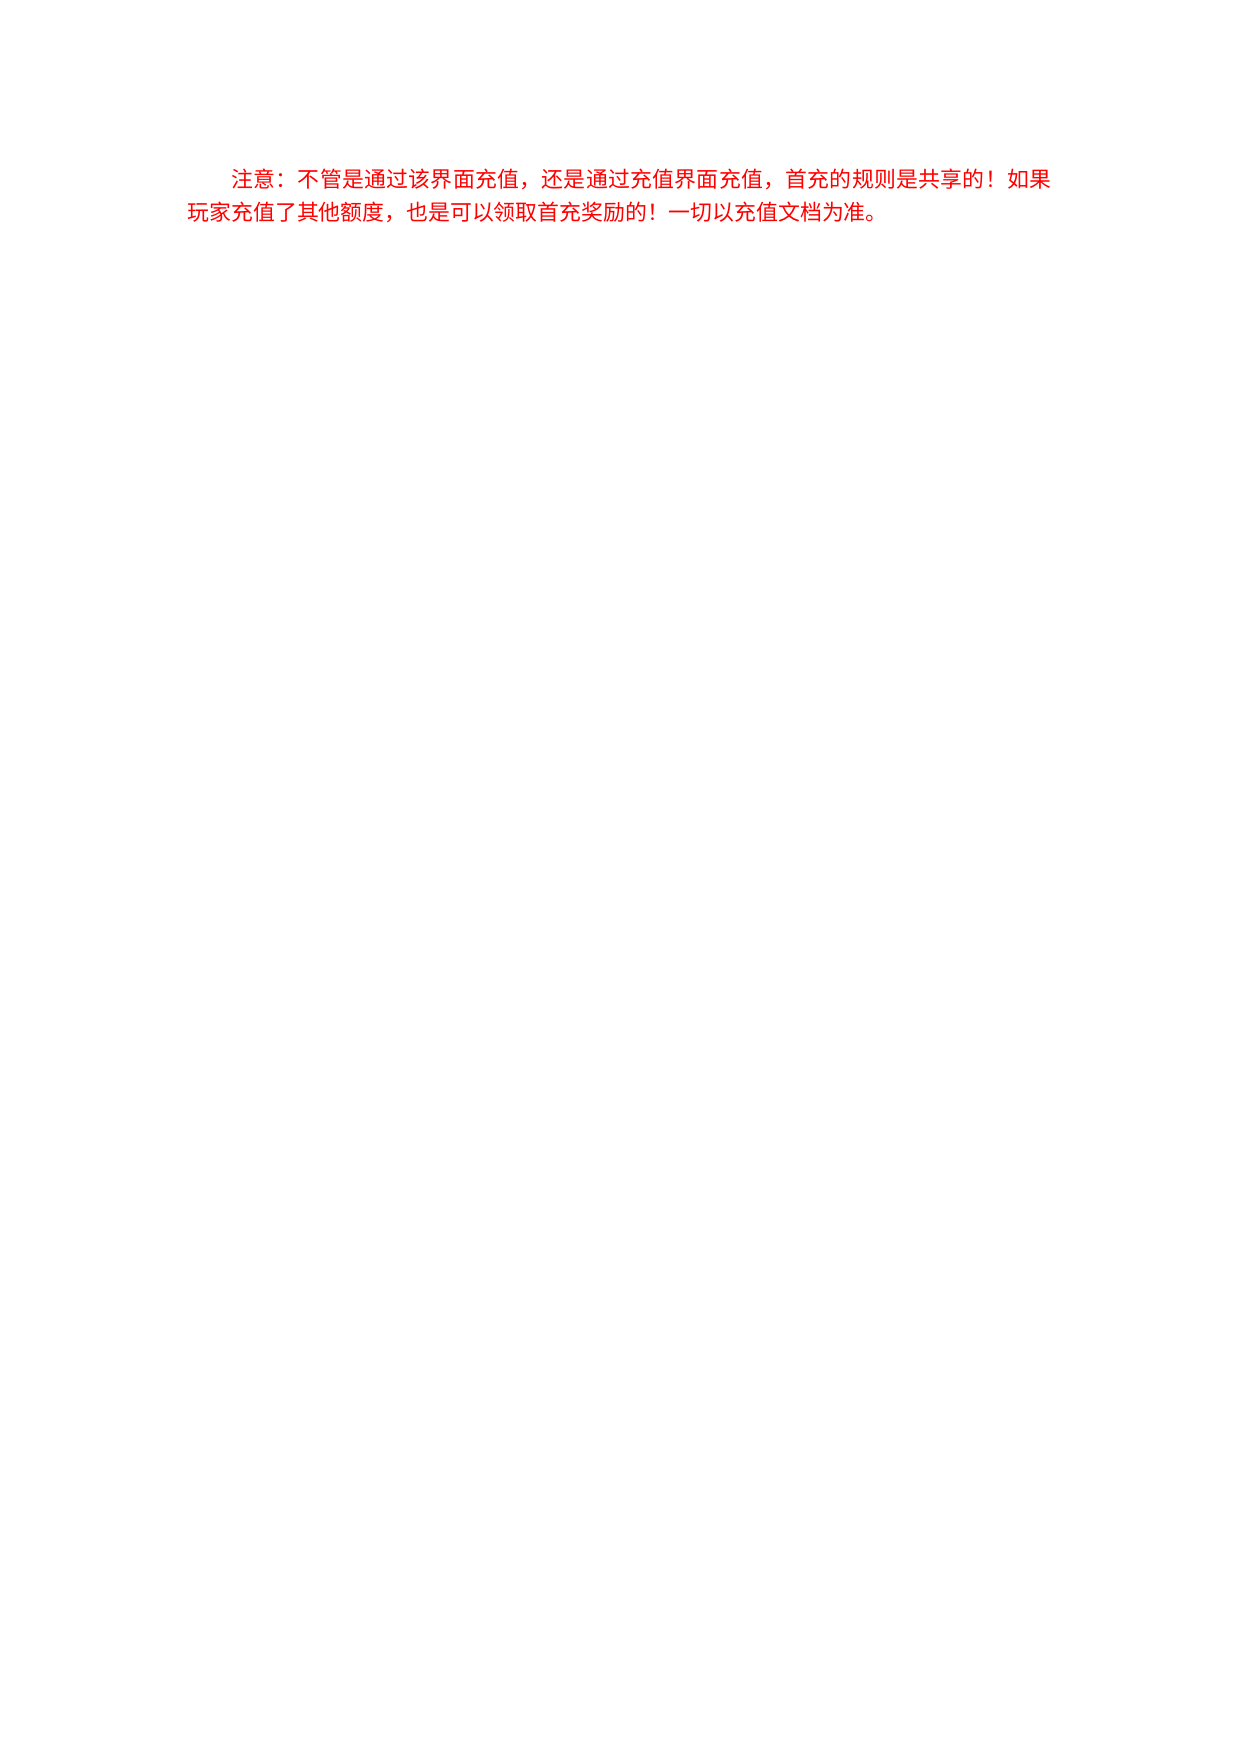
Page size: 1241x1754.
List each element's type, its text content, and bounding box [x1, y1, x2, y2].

text 注意：不管是通过该界面充值，还是通过充值界面充值，首充的规则是共享的！如果玩家充值了其他额度，也是可以领取首充奖励的！一切以充值文档为准。 [187, 162, 1053, 227]
